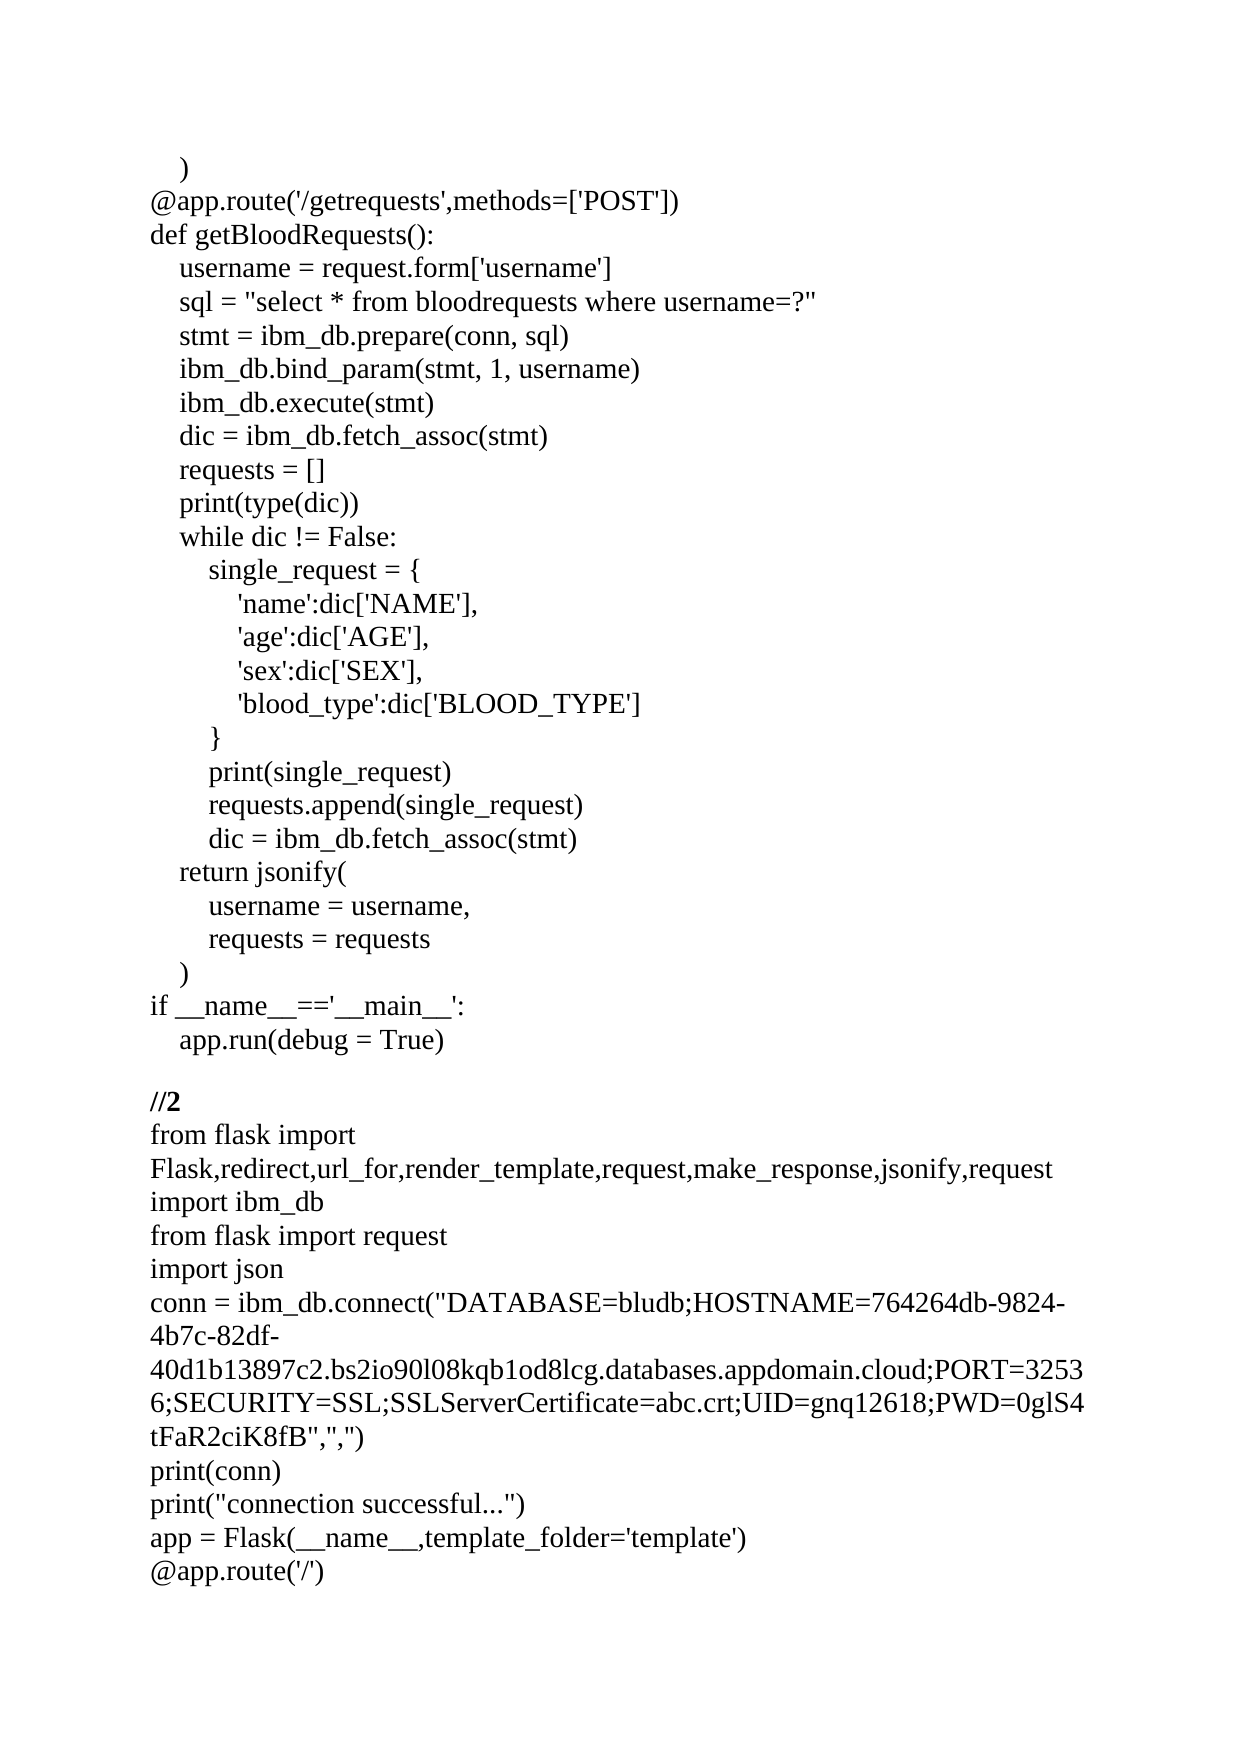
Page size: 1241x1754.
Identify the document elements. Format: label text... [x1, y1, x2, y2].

text while dic != False: [150, 519, 1090, 552]
text app.run(debug = True) [150, 1022, 1090, 1056]
text import json [150, 1251, 1090, 1285]
text } [150, 720, 1090, 754]
text @app.route('/') [150, 1553, 1090, 1587]
text requests = [] [150, 452, 1090, 485]
text ibm_db.bind_param(stmt, 1, username) [150, 351, 1090, 385]
text print(conn) [150, 1453, 1090, 1486]
text requests = requests [150, 921, 1090, 955]
text return jsonify( [150, 854, 1090, 888]
text 'sex':dic['SEX'], [150, 653, 1090, 687]
text sql = "select * from bloodrequests where username=?" [150, 284, 1090, 318]
text 'name':dic['NAME'], [150, 586, 1090, 619]
text 'blood_type':dic['BLOOD_TYPE'] [150, 687, 1090, 720]
text @app.route('/getrequests',methods=['POST']) [150, 183, 1090, 217]
text def getBloodRequests(): [150, 217, 1090, 251]
text username = request.form['username'] [150, 251, 1090, 284]
text username = username, [150, 888, 1090, 921]
text import ibm_db [150, 1184, 1090, 1218]
text app = Flask(__name__,template_folder='template') [150, 1520, 1090, 1553]
text single_request = { [150, 552, 1090, 586]
text from flask import Flask,redirect,url_for,render_template,request,make_response,jsonify,request [150, 1117, 1090, 1184]
text ) [150, 150, 1090, 183]
text requests.append(single_request) [150, 787, 1090, 821]
text from flask import request [150, 1218, 1090, 1251]
text dic = ibm_db.fetch_assoc(stmt) [150, 418, 1090, 452]
text //2 [150, 1084, 1090, 1117]
text 'age':dic['AGE'], [150, 619, 1090, 653]
text print("connection successful...") [150, 1486, 1090, 1520]
text conn = ibm_db.connect("DATABASE=bludb;HOSTNAME=764264db-9824-4b7c-82df-40d1b13897c2.bs2io90l08kqb1od8lcg.databases.appdomain.cloud;PORT=32536;SECURITY=SSL;SSLServerCertificate=abc.crt;UID=gnq12618;PWD=0glS4tFaR2ciK8fB",'','') [150, 1285, 1090, 1453]
text print(type(dic)) [150, 485, 1090, 519]
text print(single_request) [150, 754, 1090, 787]
text if __name__=='__main__': [150, 988, 1090, 1022]
text stmt = ibm_db.prepare(conn, sql) [150, 318, 1090, 351]
text ) [150, 955, 1090, 988]
text ibm_db.execute(stmt) [150, 385, 1090, 418]
text dic = ibm_db.fetch_assoc(stmt) [150, 821, 1090, 854]
